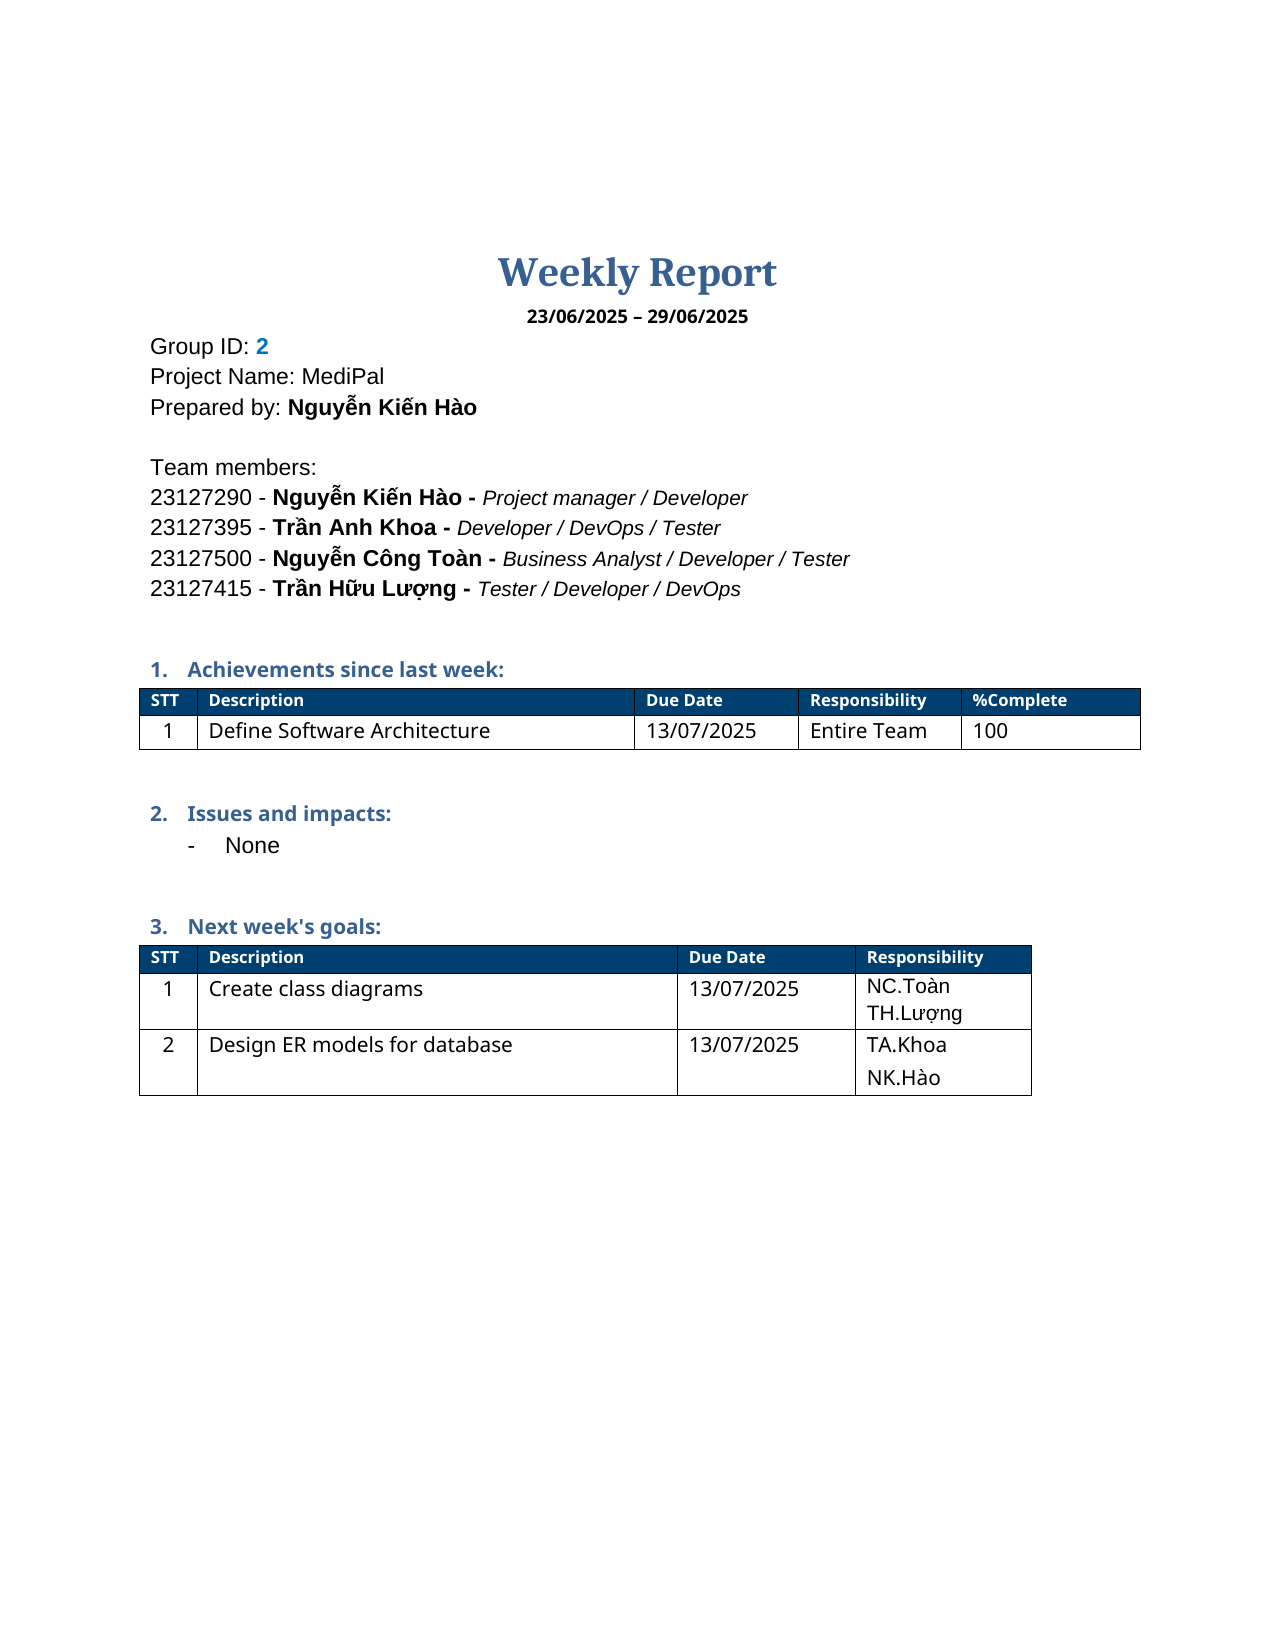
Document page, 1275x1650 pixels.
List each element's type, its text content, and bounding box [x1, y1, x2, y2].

table_cell 13/07/2025 [678, 1030, 855, 1095]
table_header Description [198, 689, 634, 715]
table_cell TA.Khoa NK.Hào [856, 1030, 1031, 1095]
table_header Responsibility [856, 946, 1031, 973]
subtitle Achievements since last week: [150, 655, 1125, 683]
table_cell 1 [140, 716, 197, 748]
table_cell Define Software Architecture [198, 716, 634, 748]
text Project Name: MediPal [150, 363, 1125, 390]
table_header Due Date [678, 946, 855, 973]
subtitle Issues and impacts: [150, 799, 1125, 828]
table_header Description [198, 946, 677, 973]
table_cell Entire Team [799, 716, 961, 748]
text 23127415 - Trần Hữu Lượng - Tester / Developer / DevOps [150, 575, 1125, 601]
text 23/06/2025 – 29/06/2025 [150, 304, 1125, 329]
table_cell Design ER models for database [198, 1030, 677, 1095]
table_header STT [140, 946, 197, 973]
text Team members: [150, 454, 1125, 480]
table_cell 13/07/2025 [678, 974, 855, 1029]
text Group ID: 2 [150, 333, 1125, 359]
table_cell 13/07/2025 [635, 716, 798, 748]
table_cell NC.Toàn TH.Lượng [856, 974, 1031, 1029]
subtitle Next week's goals: [150, 912, 1125, 941]
list None [187, 832, 1125, 858]
text Weekly Report [150, 249, 1125, 297]
table_header STT [140, 689, 197, 715]
table_cell 2 [140, 1030, 197, 1095]
table_header %Complete [962, 689, 1140, 715]
table_header Due Date [635, 689, 798, 715]
table_cell Create class diagrams [198, 974, 677, 1029]
text 23127290 - Nguyễn Kiến Hào - Project manager / Developer 23127395 - Trần Anh Khoa - Developer / DevOps / Tester 23127500 - Nguyễn Công Toàn - Business Analyst / Developer / Tester [150, 484, 1125, 571]
table_cell 100 [962, 716, 1140, 748]
table_header Responsibility [799, 689, 961, 715]
table_cell 1 [140, 974, 197, 1029]
text Prepared by: Nguyễn Kiến Hào [150, 393, 1125, 420]
